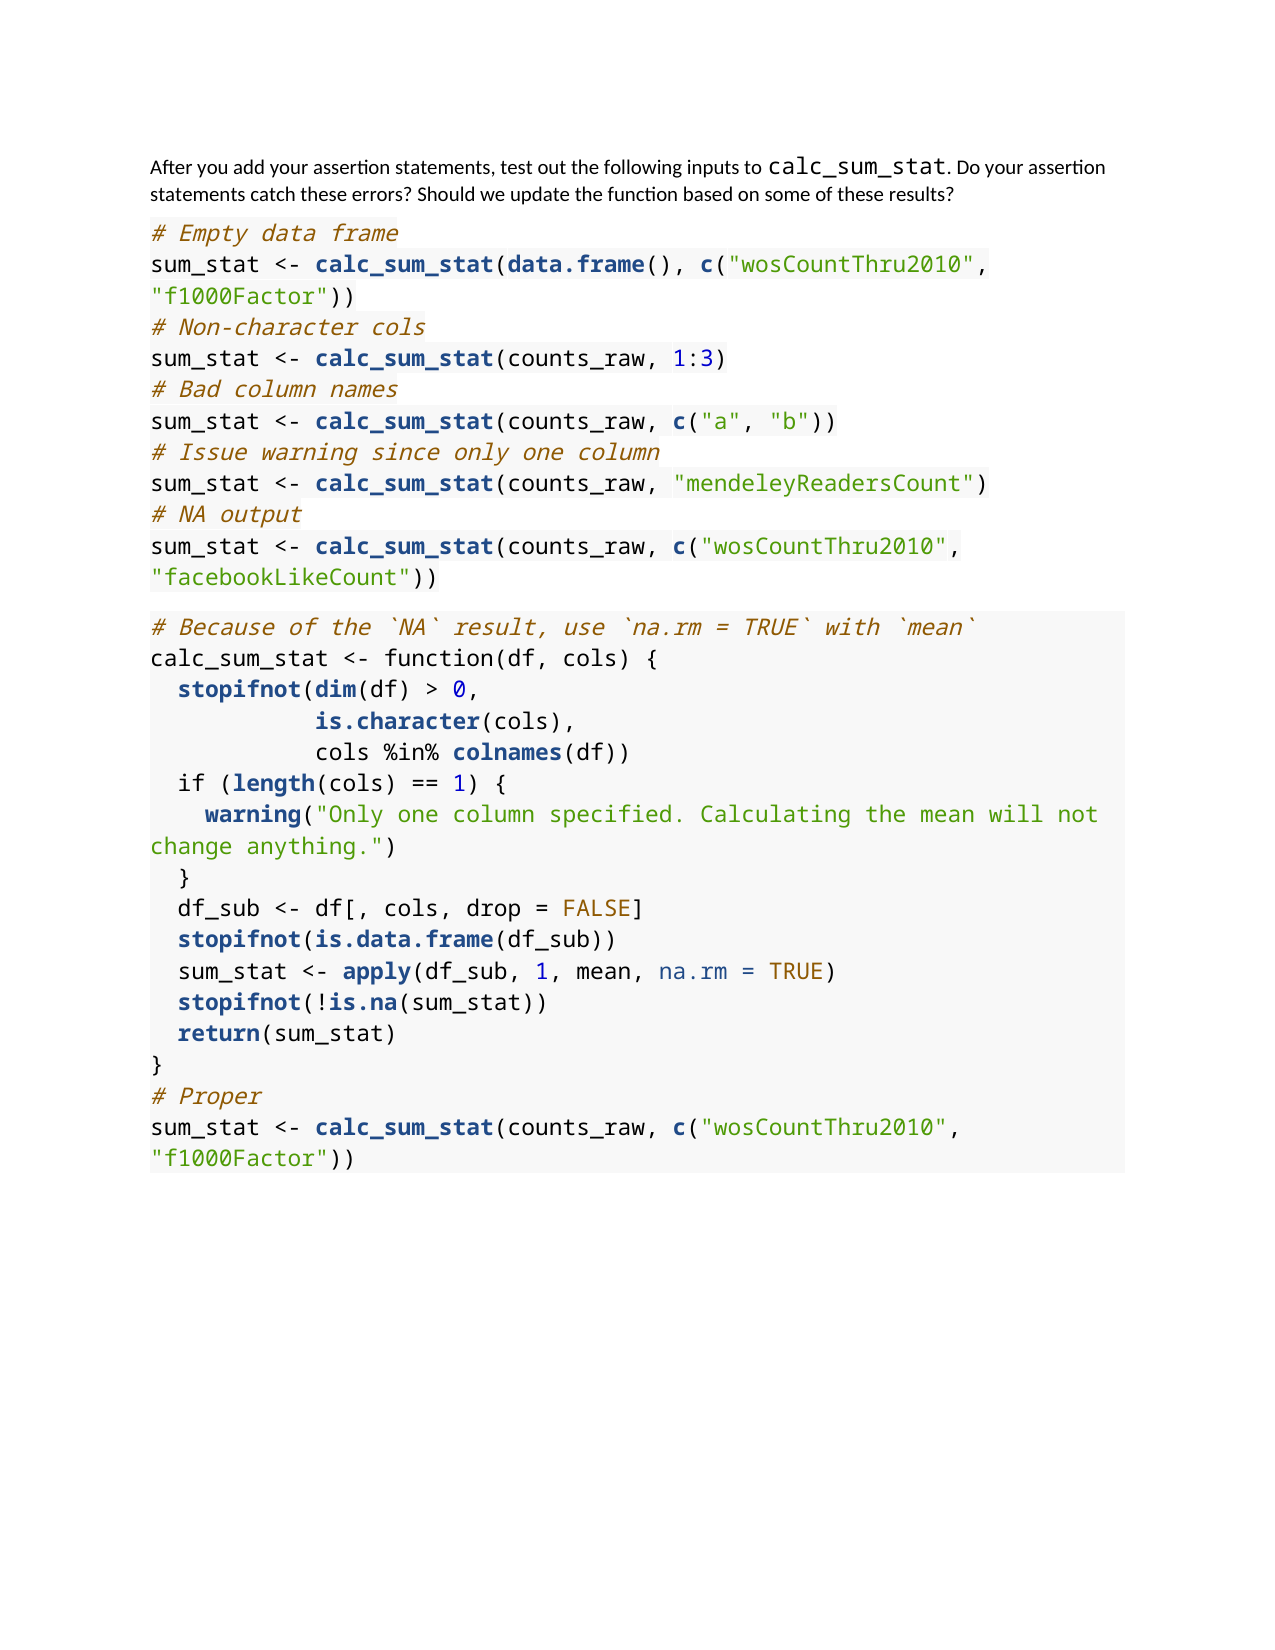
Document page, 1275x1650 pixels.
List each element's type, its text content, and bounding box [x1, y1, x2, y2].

text After you add your assertion statements, test out the following inputs to calc_sum_stat. Do your assertion statements catch these errors? Should we update the function based on some of these results? [150, 150, 1125, 207]
text # Because of the `NA` result, use `na.rm = TRUE` with `mean` calc_sum_stat <- function(df, cols) { stopifnot(dim(df) > 0, is.character(cols), cols %in% colnames(df)) if (length(cols) == 1) { warning("Only one column specified. Calculating the mean will not change anything.") } df_sub <- df[, cols, drop = FALSE] stopifnot(is.data.frame(df_sub)) sum_stat <- apply(df_sub, 1, mean, na.rm = TRUE) stopifnot(!is.na(sum_stat)) return(sum_stat) } # Proper sum_stat <- calc_sum_stat(counts_raw, c("wosCountThru2010", "f1000Factor")) [150, 611, 1125, 1173]
text # Empty data frame sum_stat <- calc_sum_stat(data.frame(), c("wosCountThru2010", "f1000Factor")) # Non-character cols sum_stat <- calc_sum_stat(counts_raw, 1:3) # Bad column names sum_stat <- calc_sum_stat(counts_raw, c("a", "b")) # Issue warning since only one column sum_stat <- calc_sum_stat(counts_raw, "mendeleyReadersCount") # NA output sum_stat <- calc_sum_stat(counts_raw, c("wosCountThru2010", "facebookLikeCount")) [150, 217, 1125, 592]
